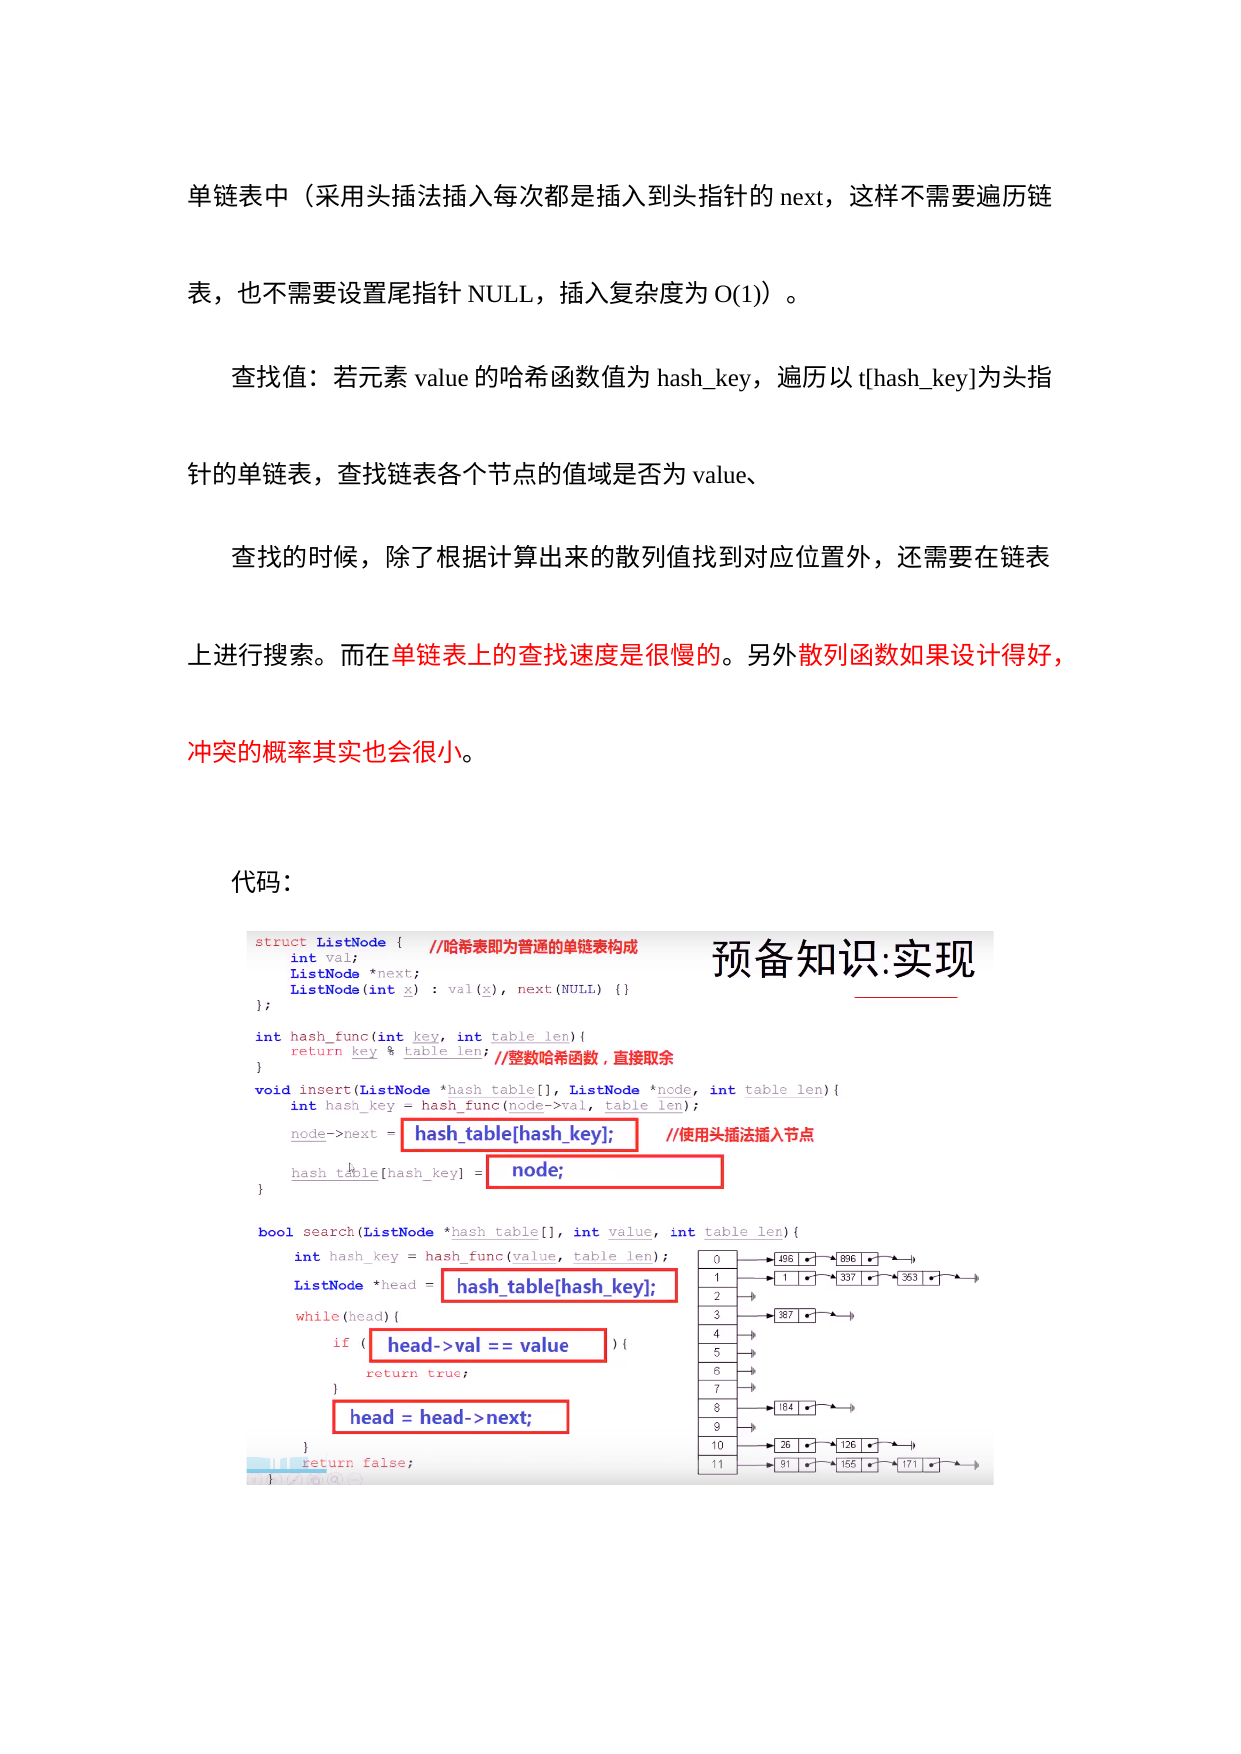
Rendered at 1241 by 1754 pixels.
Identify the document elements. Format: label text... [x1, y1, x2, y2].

picture [246, 931, 994, 1485]
text 查找的时候，除了根据计算出来的散列值找到对应位置外，还需要在链表上进行搜索。而在单链表上的查找速度是很慢的。另外散列函数如果设计得好，冲突的概率其实也会很小。 [187, 523, 1053, 783]
text 代码： [187, 848, 1053, 913]
text 查找值：若元素value的哈希函数值为hash_key，遍历以t[hash_key]为头指针的单链表，查找链表各个节点的值域是否为value、 [187, 343, 1053, 505]
text 插入值：将元素value插入哈希表，若元素value的哈希函数值为hash_key，将value对应的节点的头插法的方式插入到以t[hash_key]为头指针的单链表中（采用头插法插入每次都是插入到头指针的next，这样不需要遍历链表，也不需要设置尾指针NULL，插入复杂度为O(1)）。 [187, 162, 1053, 324]
